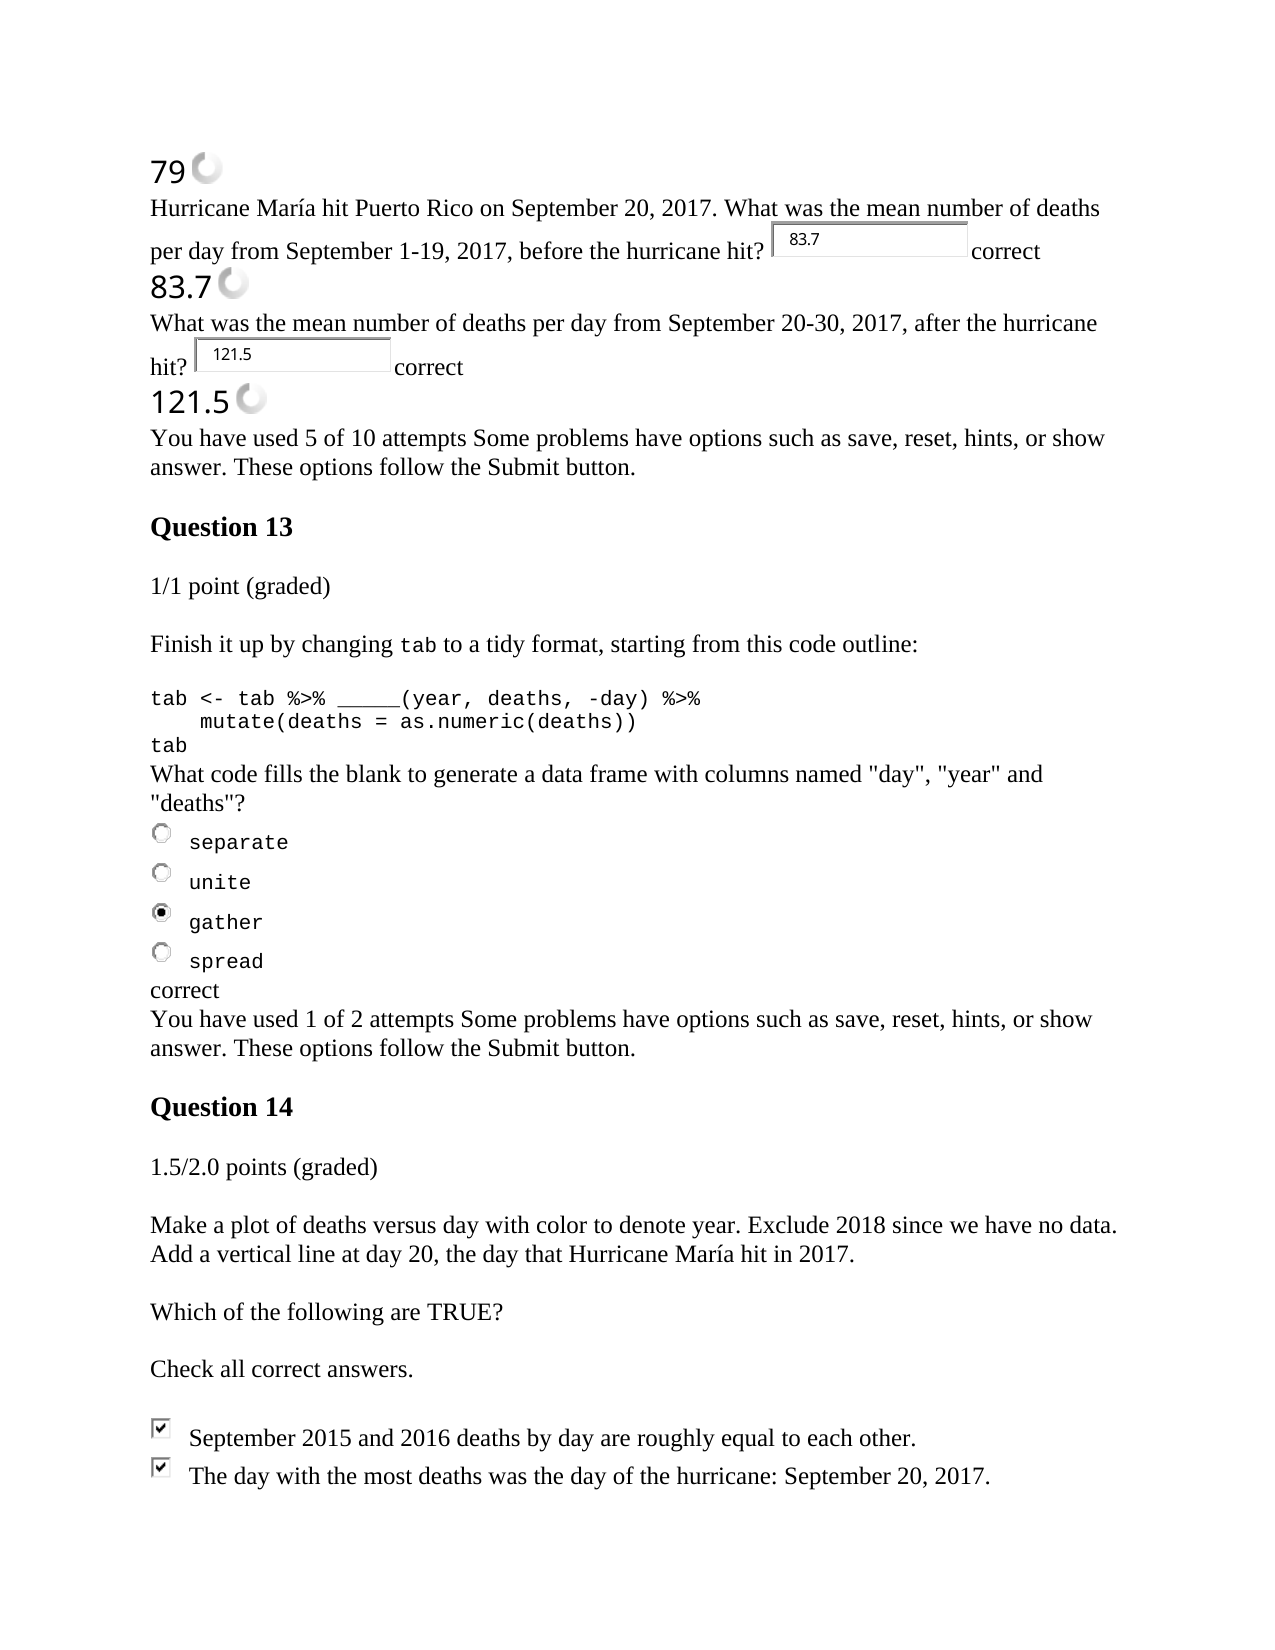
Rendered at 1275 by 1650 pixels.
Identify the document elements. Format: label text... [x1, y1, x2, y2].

picture [236, 383, 267, 414]
text tab <- tab %>% _____(year, deaths, -day) %>% [150, 688, 1125, 712]
text September 2015 and 2016 deaths by day are roughly equal to each other. [150, 1412, 1125, 1451]
text Question 13 [150, 510, 1125, 542]
text 1/1 point (graded) [150, 571, 1125, 600]
text Question 14 [150, 1091, 1125, 1123]
text Make a plot of deaths versus day with color to denote year. Exclude 2018 since we have no data. Add a vertical line at day 20, the day that Hurricane María hit in 2017. [150, 1210, 1125, 1267]
text What was the mean number of deaths per day from September 20-30, 2017, after the hurricane hit? correct [150, 308, 1125, 380]
text The day with the most deaths was the day of the hurricane: September 20, 2017. [150, 1451, 1125, 1490]
text unite [150, 856, 1125, 896]
text separate [150, 816, 1125, 856]
text 79 [150, 150, 1125, 193]
text 83.7 [150, 265, 1125, 308]
text mutate(deaths = as.numeric(deaths)) [150, 712, 1125, 735]
text Which of the following are TRUE? [150, 1297, 1125, 1325]
picture [192, 152, 223, 184]
text correct [150, 975, 1125, 1004]
text tab [150, 735, 1125, 759]
text spread [150, 935, 1125, 975]
text gather [150, 896, 1125, 935]
picture [218, 267, 249, 299]
text 1.5/2.0 points (graded) [150, 1152, 1125, 1181]
text Check all correct answers. [150, 1354, 1125, 1383]
text What code fills the blank to generate a data frame with columns named "day", "year" and "deaths"? [150, 759, 1125, 816]
text Finish it up by changing tab to a tidy format, starting from this code outline: [150, 629, 1125, 659]
text 121.5 [150, 380, 1125, 423]
text You have used 1 of 2 attempts Some problems have options such as save, reset, hints, or show answer. These options follow the Submit button. [150, 1004, 1125, 1061]
text You have used 5 of 10 attempts Some problems have options such as save, reset, hints, or show answer. These options follow the Submit button. [150, 423, 1125, 481]
text Hurricane María hit Puerto Rico on September 20, 2017. What was the mean number of deaths per day from September 1-19, 2017, before the hurricane hit? correct [150, 193, 1125, 265]
